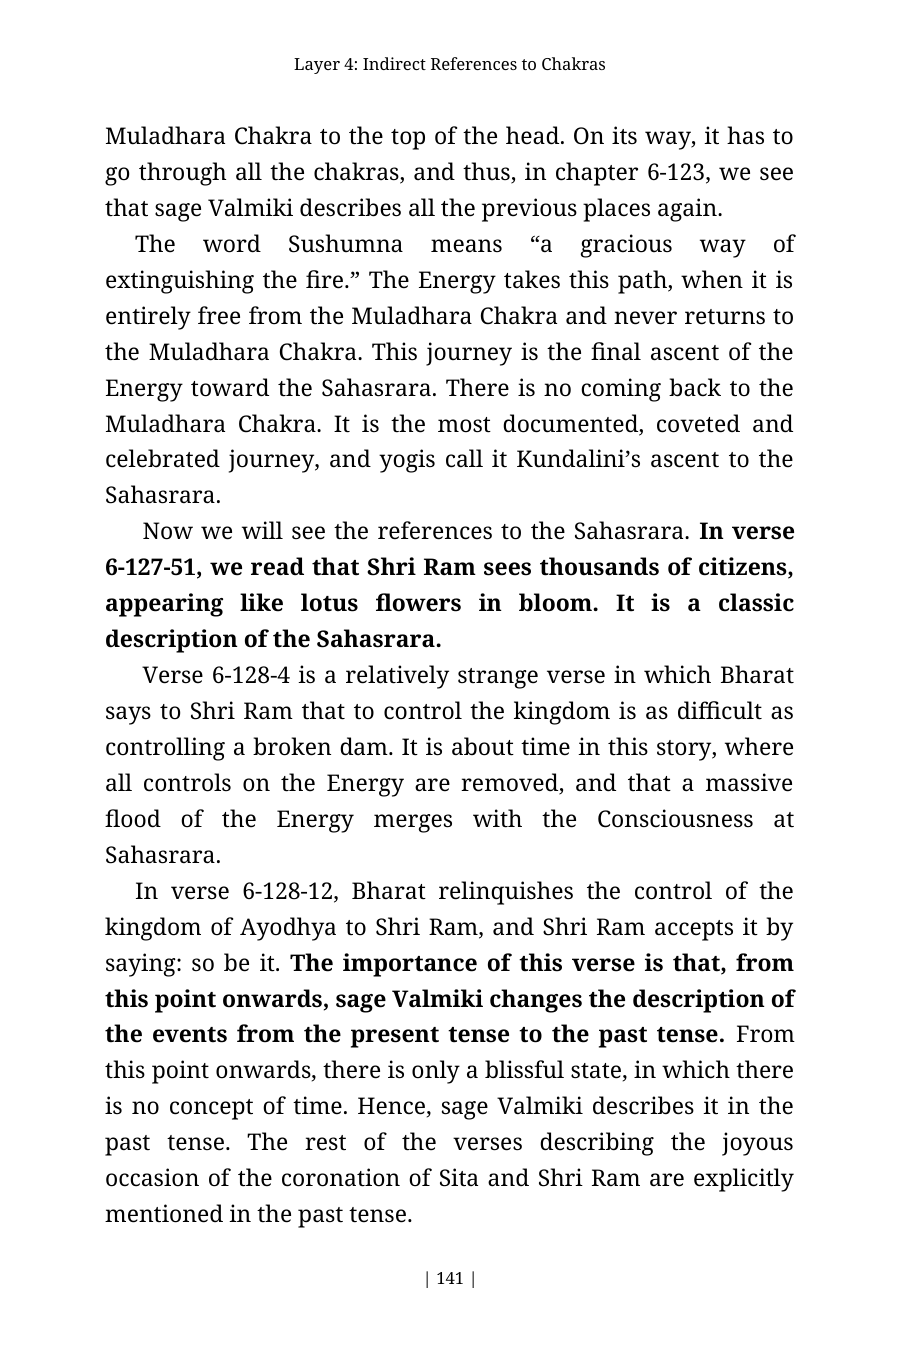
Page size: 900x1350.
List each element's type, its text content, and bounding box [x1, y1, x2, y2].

text In verse 6-128-12, Bharat relinquishes the control of the kingdom of Ayodhya to Shri Ram, and Shri Ram accepts it by saying: so be it. The importance of this verse is that, from this point onwards, sage Valmiki changes the description of the events from the present tense to the past tense. From this point onwards, there is only a blissful state, in which there is no concept of time. Hence, sage Valmiki describes it in the past tense. The rest of the verses describing the joyous occasion of the coronation of Sita and Shri Ram are explicitly mentioned in the past tense. [105, 875, 795, 1229]
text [105, 120, 795, 223]
text Verse 6-128-4 is a relatively strange verse in which Bharat says to Shri Ram that to control the kingdom is as difficult as controlling a broken dam. It is about time in this story, where all controls on the Energy are removed, and that a massive flood of the Energy merges with the Consciousness at Sahasrara. [105, 659, 795, 870]
text Now we will see the references to the Sahasrara. In verse 6-127-51, we read that Shri Ram sees thousands of citizens, appearing like lotus flowers in bloom. It is a classic description of the Sahasrara. [105, 515, 795, 654]
text The word Sushumna means “a gracious way of extinguishing the fire.” The Energy takes this path, when it is entirely free from the Muladhara Chakra and never returns to the Muladhara Chakra. This journey is the final ascent of the Energy toward the Sahasrara. There is no coming back to the Muladhara Chakra. It is the most documented, coveted and celebrated journey, and yogis call it Kundalini’s ascent to the Sahasrara. [105, 228, 795, 511]
